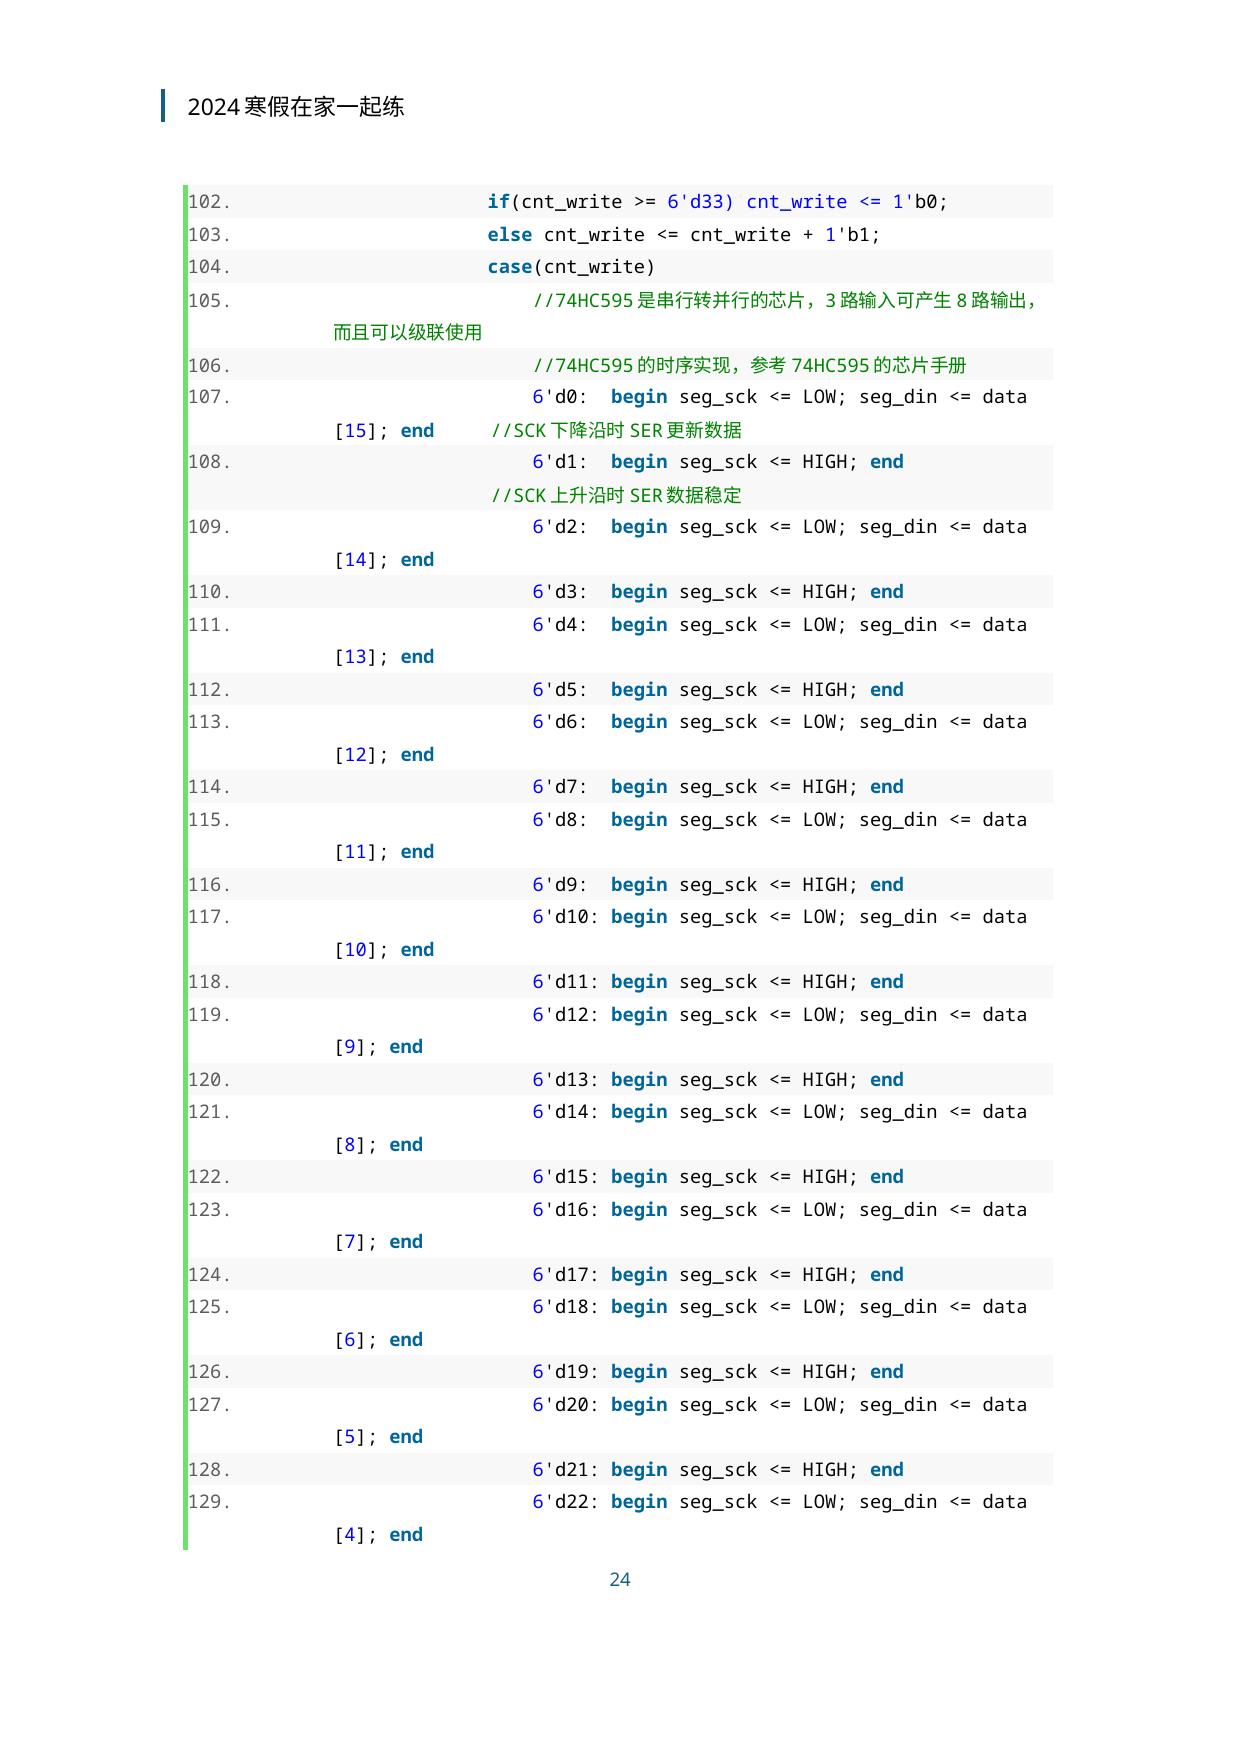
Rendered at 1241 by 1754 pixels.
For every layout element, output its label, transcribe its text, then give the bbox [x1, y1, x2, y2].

list 6'd9: begin seg_sck <= HIGH; end [188, 868, 1053, 900]
list 6'd3: begin seg_sck <= HIGH; end [188, 575, 1053, 608]
list //74HC595是串行转并行的芯片，3路输入可产生8路输出，而且可以级联使用 [188, 283, 1053, 348]
list //74HC595的时序实现，参考74HC595的芯片手册 [188, 348, 1053, 380]
list 6'd21: begin seg_sck <= HIGH; end [188, 1453, 1053, 1485]
list case(cnt_write) [188, 250, 1053, 283]
list 6'd1: begin seg_sck <= HIGH; end //SCK上升沿时SER数据稳定 [188, 445, 1053, 510]
list 6'd19: begin seg_sck <= HIGH; end [188, 1355, 1053, 1388]
list 6'd11: begin seg_sck <= HIGH; end [188, 965, 1053, 998]
list 6'd8: begin seg_sck <= LOW; seg_din <= data[11]; end [188, 803, 1053, 868]
list 6'd16: begin seg_sck <= LOW; seg_din <= data[7]; end [188, 1193, 1053, 1258]
list 6'd13: begin seg_sck <= HIGH; end [188, 1063, 1053, 1095]
list 6'd15: begin seg_sck <= HIGH; end [188, 1160, 1053, 1193]
list 6'd17: begin seg_sck <= HIGH; end [188, 1258, 1053, 1290]
list 6'd2: begin seg_sck <= LOW; seg_din <= data[14]; end [188, 510, 1053, 575]
list 6'd7: begin seg_sck <= HIGH; end [188, 770, 1053, 803]
list 6'd22: begin seg_sck <= LOW; seg_din <= data[4]; end [188, 1485, 1053, 1550]
list 6'd4: begin seg_sck <= LOW; seg_din <= data[13]; end [188, 608, 1053, 673]
list 6'd14: begin seg_sck <= LOW; seg_din <= data[8]; end [188, 1095, 1053, 1160]
list 6'd18: begin seg_sck <= LOW; seg_din <= data[6]; end [188, 1290, 1053, 1355]
list 6'd20: begin seg_sck <= LOW; seg_din <= data[5]; end [188, 1388, 1053, 1453]
list 6'd0: begin seg_sck <= LOW; seg_din <= data[15]; end //SCK下降沿时SER更新数据 [188, 380, 1053, 445]
list else cnt_write <= cnt_write + 1'b1; [188, 218, 1053, 250]
list 6'd6: begin seg_sck <= LOW; seg_din <= data[12]; end [188, 705, 1053, 770]
list 6'd12: begin seg_sck <= LOW; seg_din <= data[9]; end [188, 998, 1053, 1063]
list 6'd10: begin seg_sck <= LOW; seg_din <= data[10]; end [188, 900, 1053, 965]
list 6'd5: begin seg_sck <= HIGH; end [188, 673, 1053, 705]
list if(cnt_write >= 6'd33) cnt_write <= 1'b0; [188, 185, 1053, 218]
